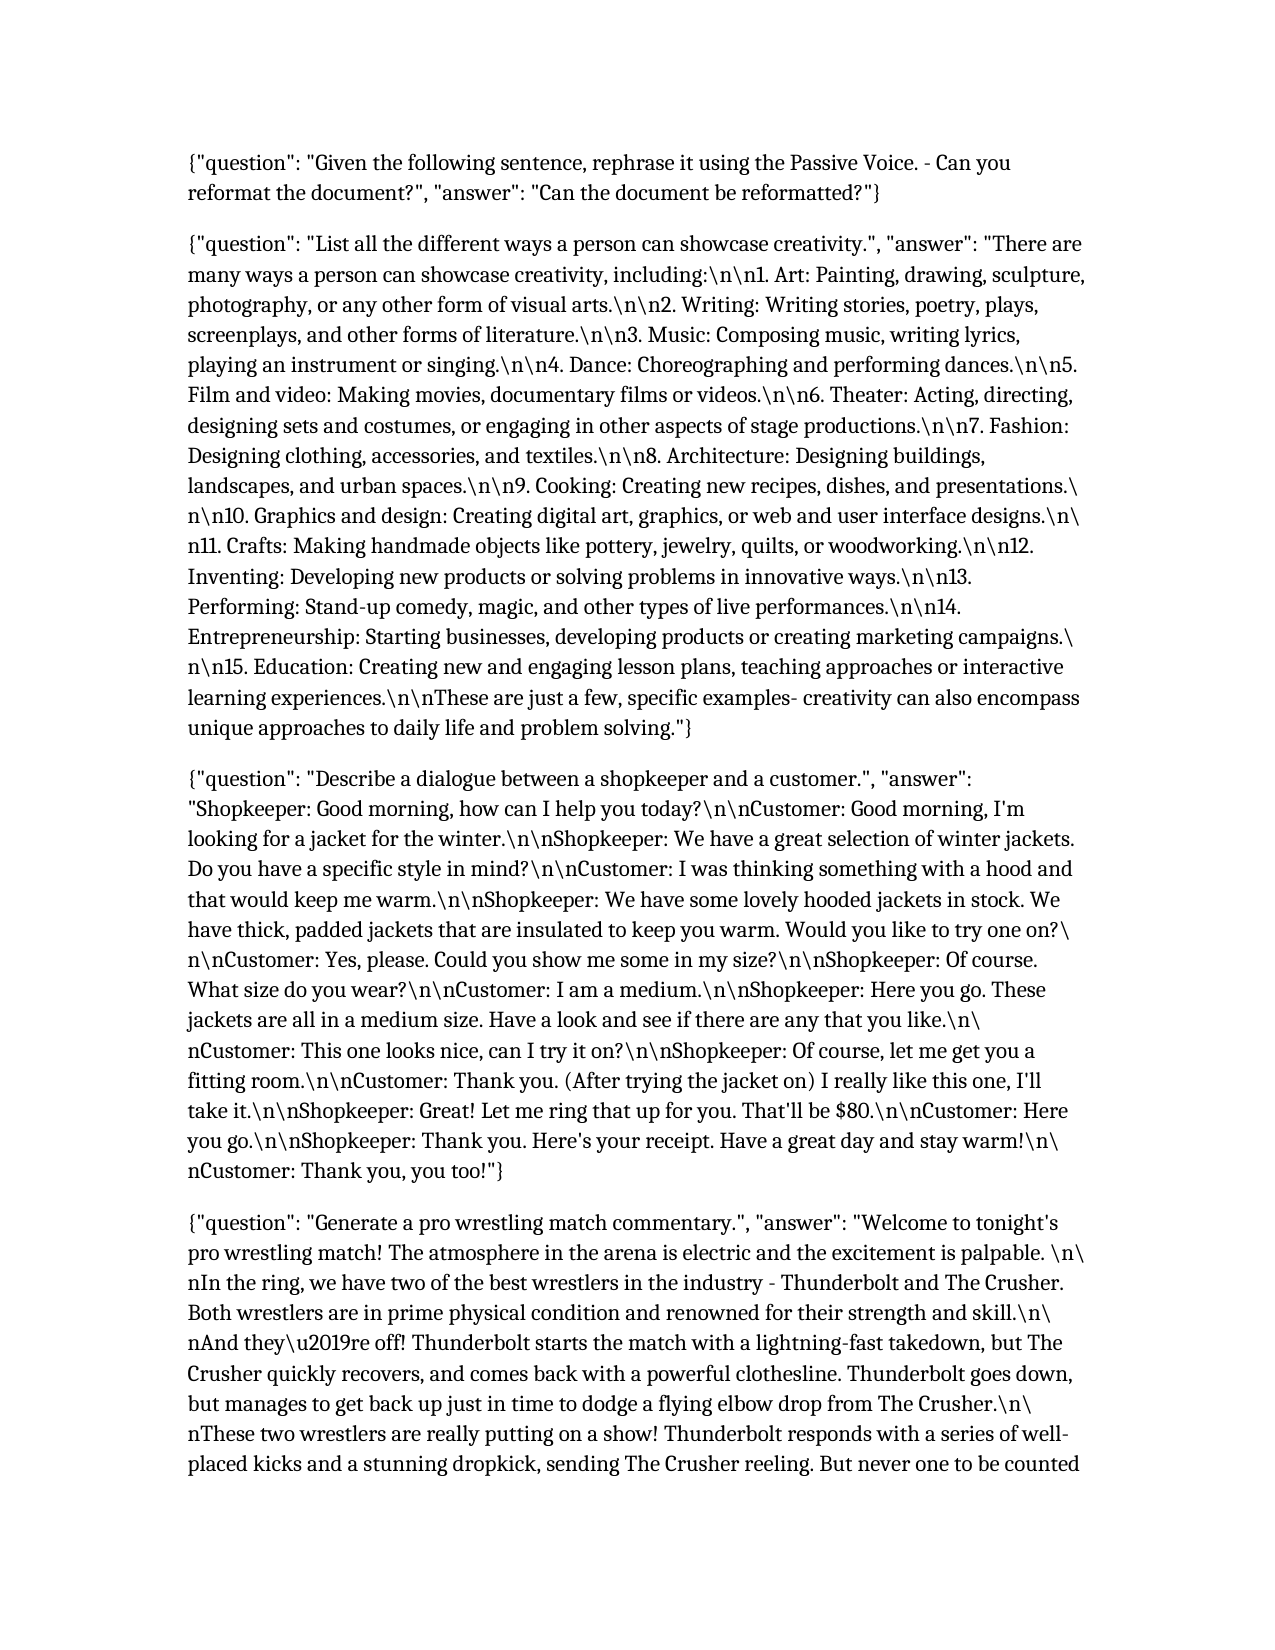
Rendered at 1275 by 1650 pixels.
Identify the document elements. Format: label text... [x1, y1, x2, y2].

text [187, 1209, 1087, 1477]
text {"question": "Given the following sentence, rephrase it using the Passive Voice. - Can you reformat the document?", "answer": "Can the document be reformatted?"} [187, 150, 1087, 207]
text {"question": "Describe a dialogue between a shopkeeper and a customer.", "answer": "Shopkeeper: Good morning, how can I help you today?\n\nCustomer: Good morning, I'm looking for a jacket for the winter.\n\nShopkeeper: We have a great selection of winter jackets. Do you have a specific style in mind?\n\nCustomer: I was thinking something with a hood and that would keep me warm.\n\nShopkeeper: We have some lovely hooded jackets in stock. We have thick, padded jackets that are insulated to keep you warm. Would you like to try one on?\n\nCustomer: Yes, please. Could you show me some in my size?\n\nShopkeeper: Of course. What size do you wear?\n\nCustomer: I am a medium.\n\nShopkeeper: Here you go. These jackets are all in a medium size. Have a look and see if there are any that you like.\n\nCustomer: This one looks nice, can I try it on?\n\nShopkeeper: Of course, let me get you a fitting room.\n\nCustomer: Thank you. (After trying the jacket on) I really like this one, I'll take it.\n\nShopkeeper: Great! Let me ring that up for you. That'll be $80.\n\nCustomer: Here you go.\n\nShopkeeper: Thank you. Here's your receipt. Have a great day and stay warm!\n\nCustomer: Thank you, you too!"} [187, 766, 1087, 1185]
text {"question": "List all the different ways a person can showcase creativity.", "answer": "There are many ways a person can showcase creativity, including:\n\n1. Art: Painting, drawing, sculpture, photography, or any other form of visual arts.\n\n2. Writing: Writing stories, poetry, plays, screenplays, and other forms of literature.\n\n3. Music: Composing music, writing lyrics, playing an instrument or singing.\n\n4. Dance: Choreographing and performing dances.\n\n5. Film and video: Making movies, documentary films or videos.\n\n6. Theater: Acting, directing, designing sets and costumes, or engaging in other aspects of stage productions.\n\n7. Fashion: Designing clothing, accessories, and textiles.\n\n8. Architecture: Designing buildings, landscapes, and urban spaces.\n\n9. Cooking: Creating new recipes, dishes, and presentations.\n\n10. Graphics and design: Creating digital art, graphics, or web and user interface designs.\n\n11. Crafts: Making handmade objects like pottery, jewelry, quilts, or woodworking.\n\n12. Inventing: Developing new products or solving problems in innovative ways.\n\n13. Performing: Stand-up comedy, magic, and other types of live performances.\n\n14. Entrepreneurship: Starting businesses, developing products or creating marketing campaigns.\n\n15. Education: Creating new and engaging lesson plans, teaching approaches or interactive learning experiences.\n\nThese are just a few, specific examples- creativity can also encompass unique approaches to daily life and problem solving."} [187, 231, 1087, 741]
